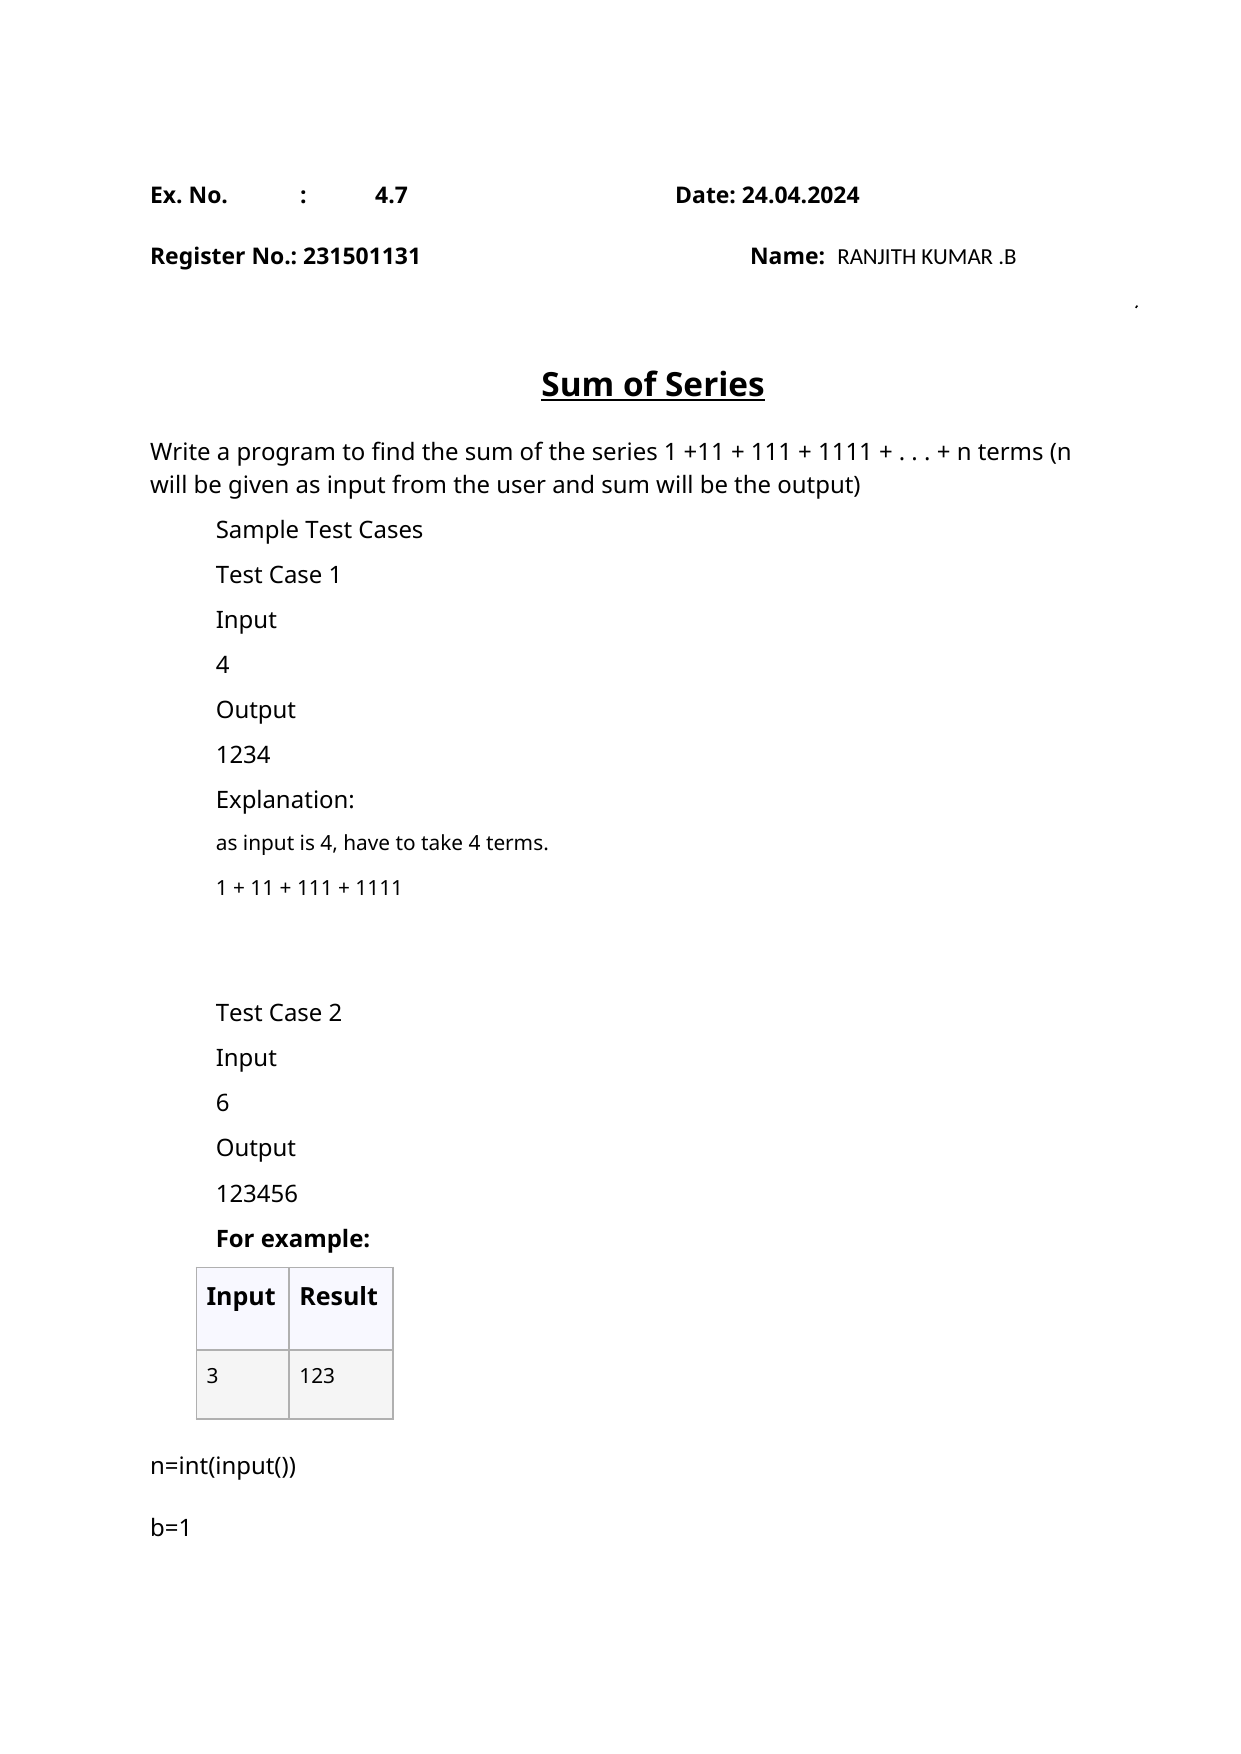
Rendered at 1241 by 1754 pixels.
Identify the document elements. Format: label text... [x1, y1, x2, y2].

text Sample Test Cases [216, 513, 1090, 545]
text 123456 [216, 1176, 1090, 1209]
table_cell 3 [197, 1351, 288, 1418]
text as input is 4, have to take 4 terms. [216, 828, 1090, 857]
text 4 [216, 648, 1090, 681]
text Sum of Series [216, 360, 1090, 406]
text Input [216, 1041, 1090, 1074]
text Write a program to find the sum of the series 1 +11 + 111 + 1111 + . . . + n terms (n will be given as input from the user and sum will be the output) [150, 435, 1090, 500]
table_header Result [290, 1268, 392, 1349]
text Input [216, 603, 1090, 636]
text For example: [216, 1221, 1090, 1254]
table_cell 123 [290, 1351, 392, 1418]
text b=1 [150, 1511, 1090, 1543]
text Ex. No. : 4.7 Date: 24.04.2024 [150, 179, 1090, 210]
text 1234 [216, 738, 1090, 771]
text 6 [216, 1086, 1090, 1119]
table_header Input [197, 1268, 288, 1349]
text Output [216, 1131, 1090, 1164]
text Test Case 2 [216, 996, 1090, 1028]
text n=int(input()) [150, 1449, 1090, 1481]
text 1 + 11 + 111 + 1111 [216, 873, 1090, 902]
text Test Case 1 [216, 558, 1090, 590]
text Output [216, 693, 1090, 726]
text Explanation: [216, 783, 1090, 816]
text Register No.: 231501131 Name: RANJITH KUMAR .B [150, 239, 1090, 271]
